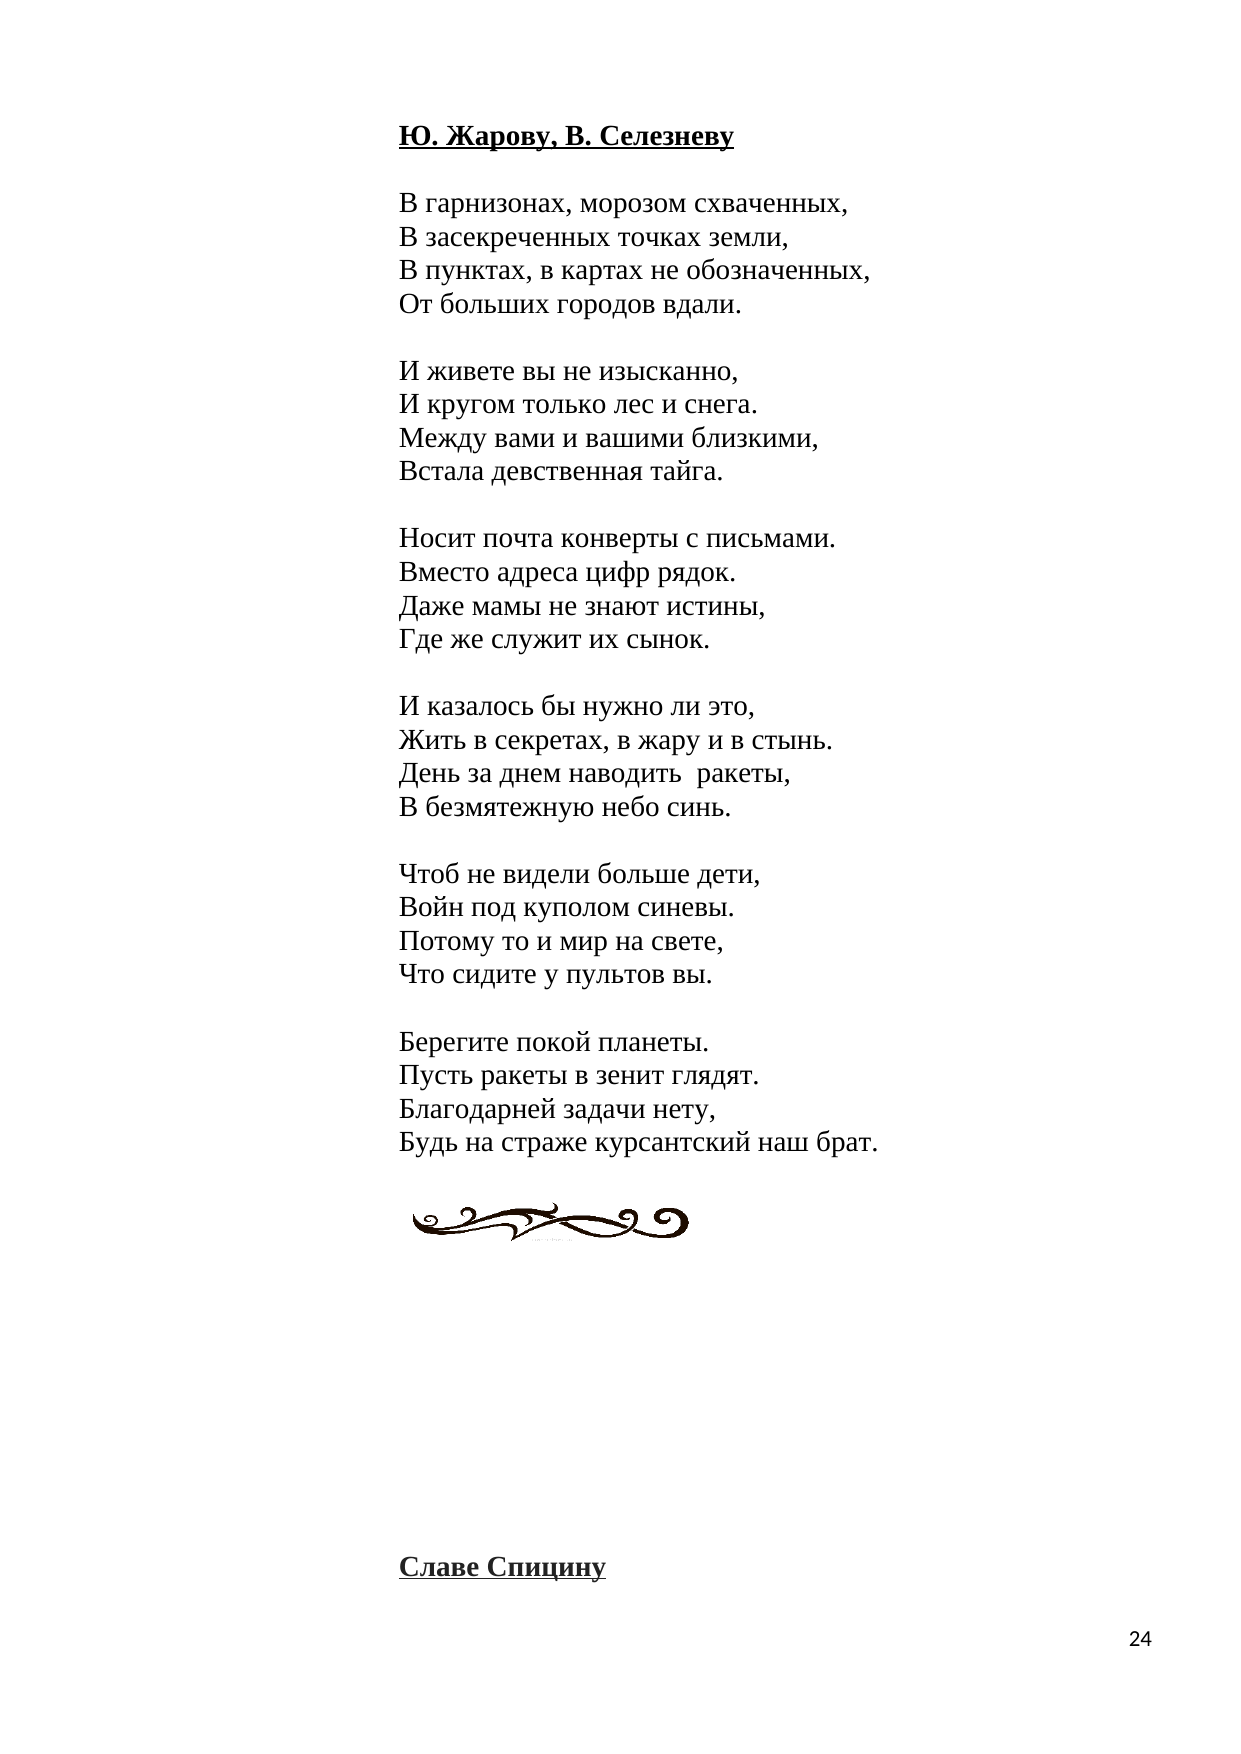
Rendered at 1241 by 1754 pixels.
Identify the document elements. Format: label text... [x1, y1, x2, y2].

picture [398, 1191, 700, 1253]
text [398, 1549, 1152, 1616]
text Ю. Жарову, В. Селезневу В гарнизонах, морозом схваченных, В засекреченных точках земли, В пунктах, в картах не обозначенных, От больших городов вдали. И живете вы не изысканно, И кругом только лес и снега. Между вами и вашими близкими, Встала девственная тайга. Носит почта конверты с письмами. Вместо адреса цифр рядок. Даже мамы не знают истины, Где же служит их сынок. И казалось бы нужно ли это, Жить в секретах, в жару и в стынь. День за днем наводить ракеты, В безмятежную небо синь. Чтоб не видели больше дети, Войн под куполом синевы. Потому то и мир на свете, Что сидите у пультов вы. Берегите покой планеты. Пусть ракеты в зенит глядят. Благодарней задачи нету, Будь на страже курсантский наш брат. [398, 118, 1152, 1280]
